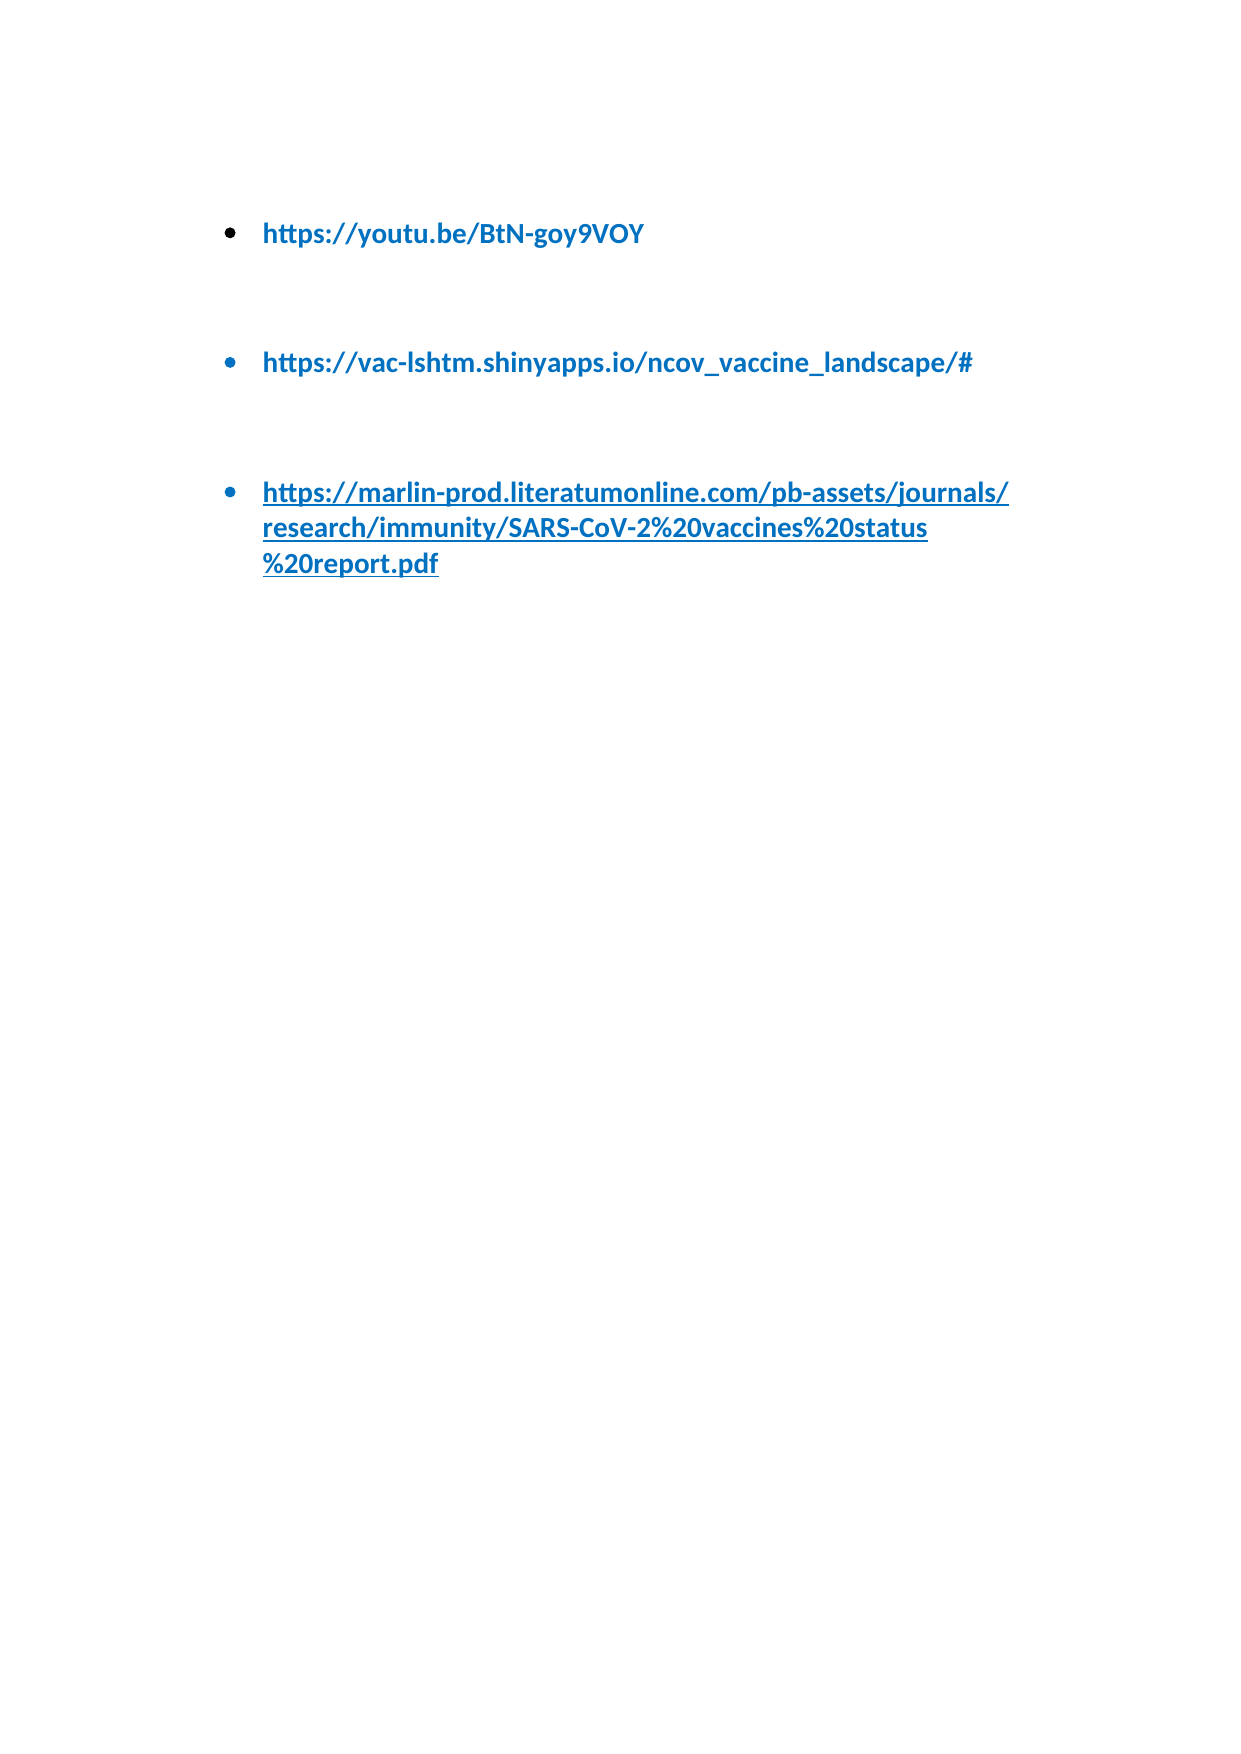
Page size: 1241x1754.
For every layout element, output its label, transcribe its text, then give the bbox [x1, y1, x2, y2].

list https://vac-lshtm.shinyapps.io/ncov_vaccine_landscape/# [225, 344, 1053, 380]
list https://youtu.be/BtN-goy9VOY [225, 215, 1053, 250]
list https://marlin-prod.literatumonline.com/pb-assets/journals/research/immunity/SARS-CoV-2%20vaccines%20status%20report.pdf [225, 474, 1053, 581]
